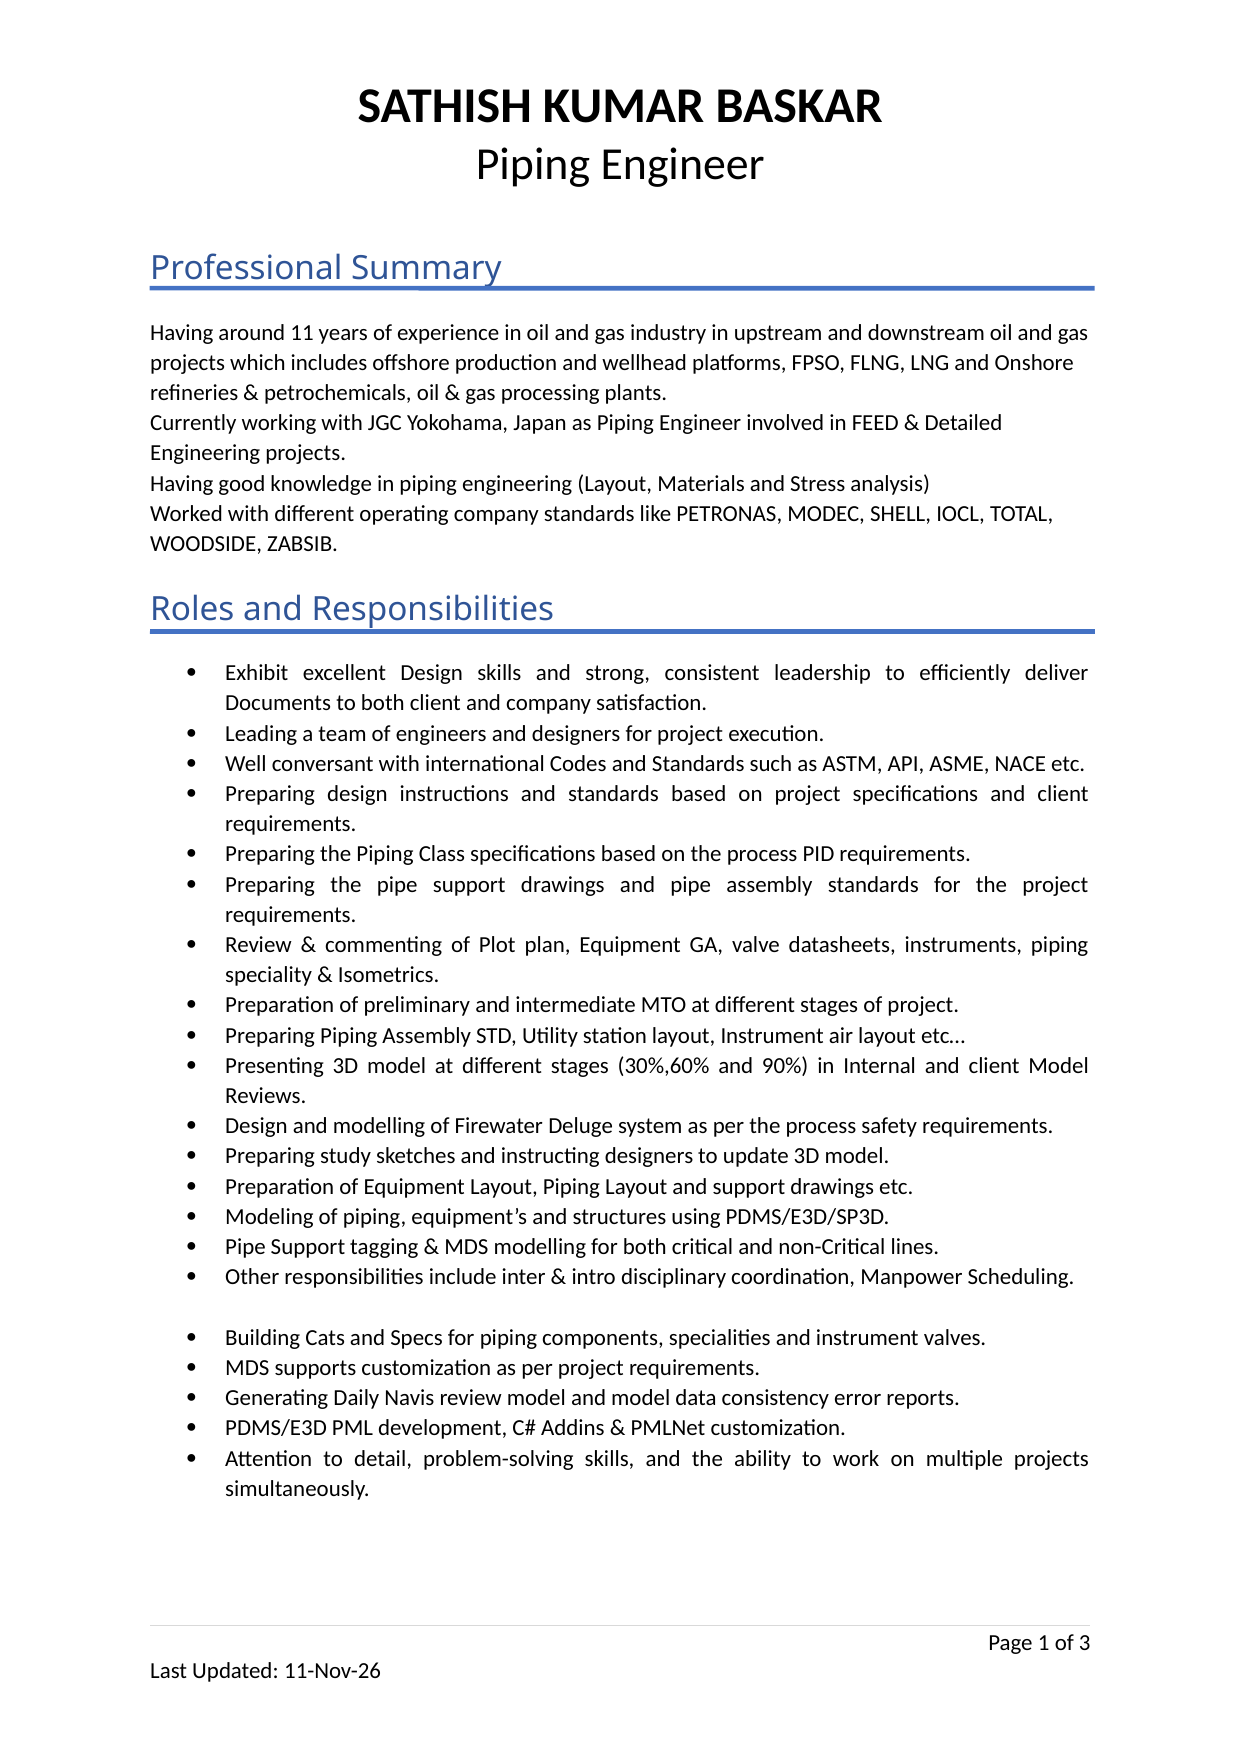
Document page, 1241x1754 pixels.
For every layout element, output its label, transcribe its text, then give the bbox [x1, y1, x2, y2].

text Worked with different operating company standards like PETRONAS, MODEC, SHELL, IOCL, TOTAL, WOODSIDE, ZABSIB. [150, 499, 1090, 557]
list Exhibit excellent Design skills and strong, consistent leadership to efficiently deliver Documents to both client and company satisfaction. [187, 658, 1090, 717]
list Preparation of Equipment Layout, Piping Layout and support drawings etc. [187, 1172, 1090, 1200]
list Other responsibilities include inter & intro disciplinary coordination, Manpower Scheduling. [187, 1262, 1090, 1291]
list Preparing the pipe support drawings and pipe assembly standards for the project requirements. [187, 870, 1090, 928]
subtitle Roles and Responsibilities [150, 584, 1090, 629]
text Currently working with JGC Yokohama, Japan as Piping Engineer involved in FEED & Detailed Engineering projects. [150, 408, 1090, 467]
subtitle Professional Summary [150, 244, 1090, 285]
list PDMS/E3D PML development, C# Addins & PMLNet customization. [187, 1413, 1090, 1442]
list Preparing study sketches and instructing designers to update 3D model. [187, 1142, 1090, 1170]
list Preparing Piping Assembly STD, Utility station layout, Instrument air layout etc… [187, 1021, 1090, 1049]
text Having around 11 years of experience in oil and gas industry in upstream and downstream oil and gas projects which includes offshore production and wellhead platforms, FPSO, FLNG, LNG and Onshore refineries & petrochemicals, oil & gas processing plants. [150, 318, 1090, 406]
list MDS supports customization as per project requirements. [187, 1353, 1090, 1381]
text Having good knowledge in piping engineering (Layout, Materials and Stress analysis) [150, 469, 1090, 497]
list Pipe Support tagging & MDS modelling for both critical and non-Critical lines. [187, 1232, 1090, 1260]
list Design and modelling of Firewater Deluge system as per the process safety requirements. [187, 1111, 1090, 1139]
list Modeling of piping, equipment’s and structures using PDMS/E3D/SP3D. [187, 1202, 1090, 1230]
list Attention to detail, problem-solving skills, and the ability to work on multiple projects simultaneously. [187, 1444, 1090, 1502]
list Generating Daily Navis review model and model data consistency error reports. [187, 1383, 1090, 1411]
list Review & commenting of Plot plan, Equipment GA, valve datasheets, instruments, piping speciality & Isometrics. [187, 930, 1090, 988]
list Preparing the Piping Class specifications based on the process PID requirements. [187, 839, 1090, 868]
list Preparing design instructions and standards based on project specifications and client requirements. [187, 779, 1090, 837]
list Presenting 3D model at different stages (30%,60% and 90%) in Internal and client Model Reviews. [187, 1051, 1090, 1109]
list Leading a team of engineers and designers for project execution. [187, 719, 1090, 747]
list Well conversant with international Codes and Standards such as ASTM, API, ASME, NACE etc. [187, 749, 1090, 777]
list Building Cats and Specs for piping components, specialities and instrument valves. [187, 1323, 1090, 1351]
list Preparation of preliminary and intermediate MTO at different stages of project. [187, 991, 1090, 1019]
